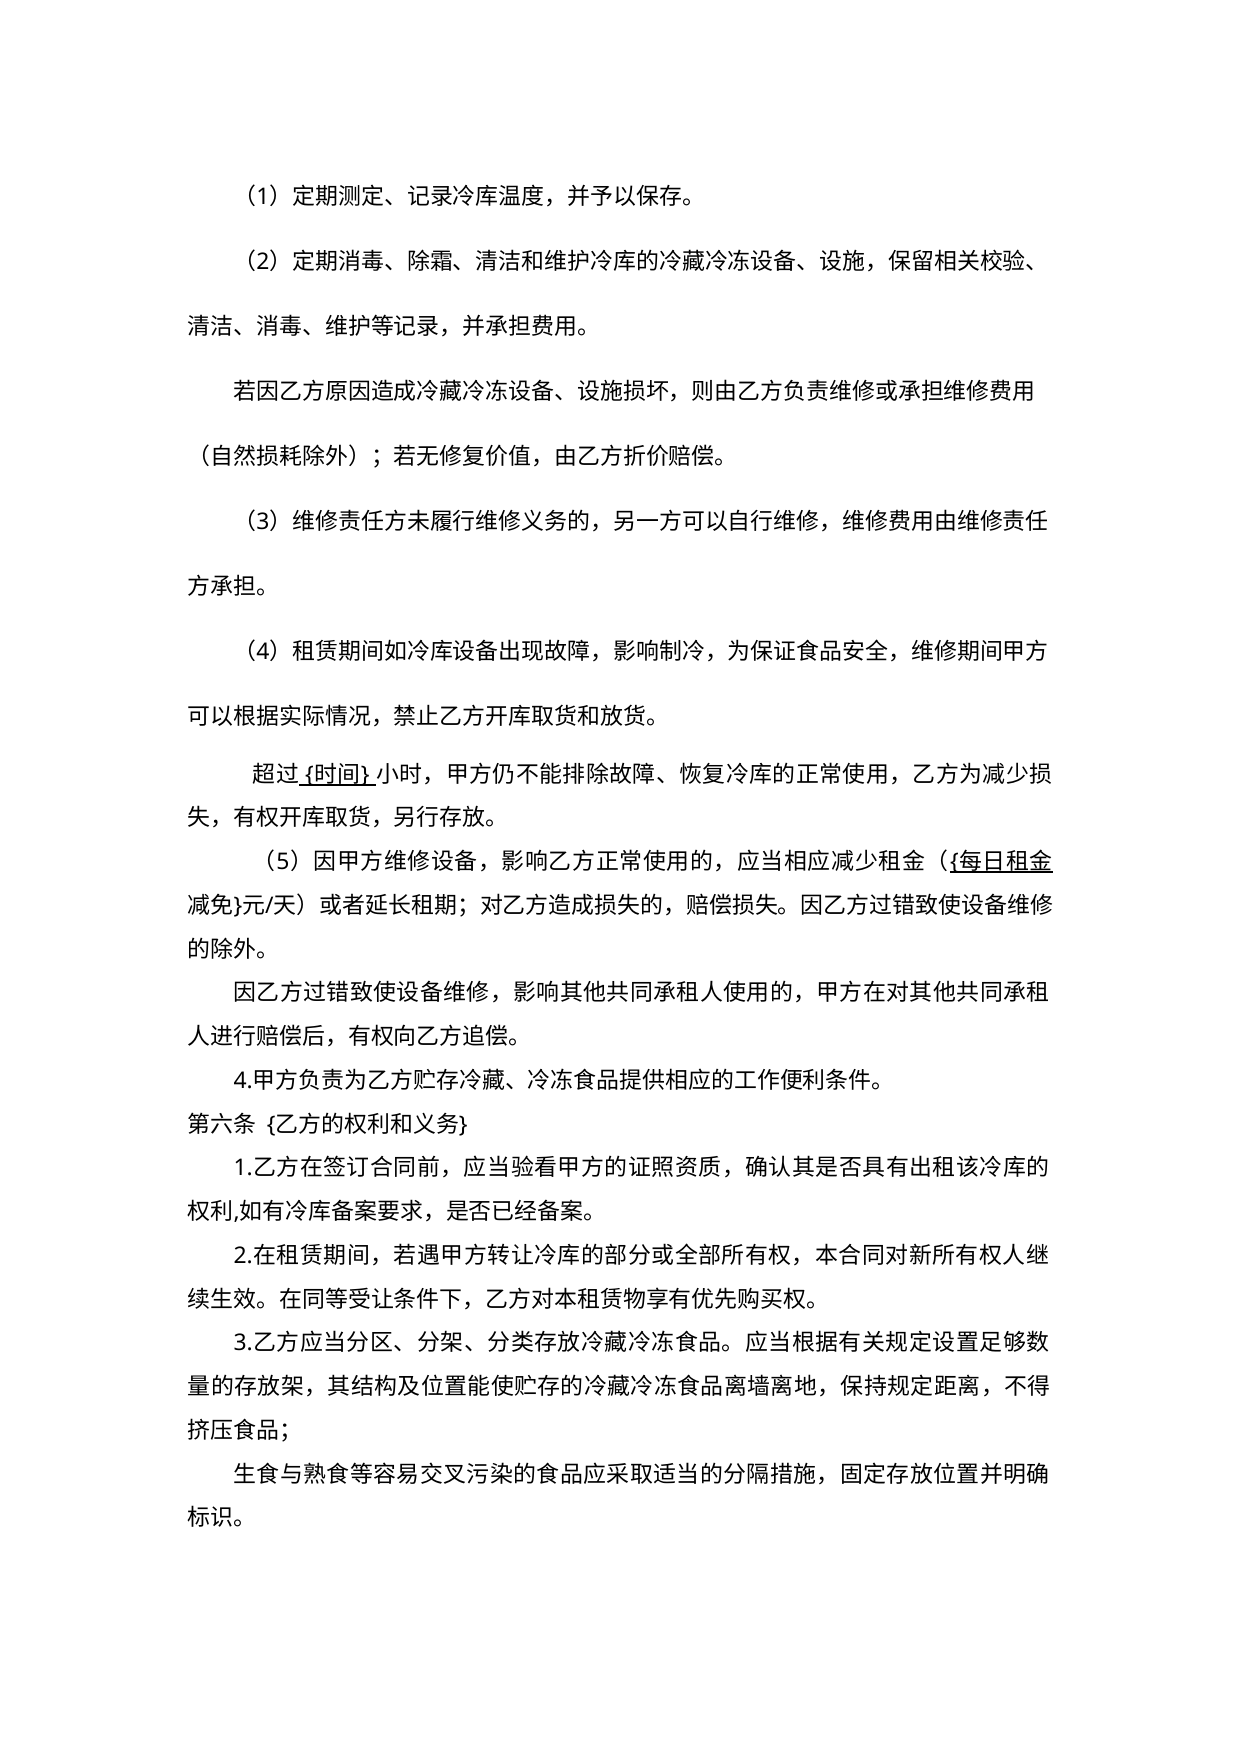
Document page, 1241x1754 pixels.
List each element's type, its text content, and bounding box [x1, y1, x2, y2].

text 第六条 {乙方的权利和义务} [187, 1097, 1053, 1141]
text 1.乙方在签订合同前，应当验看甲方的证照资质，确认其是否具有出租该冷库的权利,如有冷库备案要求，是否已经备案。 [187, 1141, 1053, 1228]
text （2）定期消毒、除霜、清洁和维护冷库的冷藏冷冻设备、设施，保留相关校验、清洁、消毒、维护等记录，并承担费用。 [187, 227, 1053, 357]
text 2.在租赁期间，若遇甲方转让冷库的部分或全部所有权，本合同对新所有权人继续生效。在同等受让条件下，乙方对本租赁物享有优先购买权。 [187, 1228, 1053, 1316]
text 超过 {时间} 小时，甲方仍不能排除故障、恢复冷库的正常使用，乙方为减少损失，有权开库取货，另行存放。 [187, 747, 1053, 834]
text 因乙方过错致使设备维修，影响其他共同承租人使用的，甲方在对其他共同承租人进行赔偿后，有权向乙方追偿。 [187, 966, 1053, 1053]
text 4.甲方负责为乙方贮存冷藏、冷冻食品提供相应的工作便利条件。 [187, 1053, 1053, 1097]
text 生食与熟食等容易交叉污染的食品应采取适当的分隔措施，固定存放位置并明确标识。 [187, 1447, 1053, 1534]
text （3）维修责任方未履行维修义务的，另一方可以自行维修，维修费用由维修责任方承担。 [187, 487, 1053, 617]
text （1）定期测定、记录冷库温度，并予以保存。 [187, 162, 1053, 227]
text （5）因甲方维修设备，影响乙方正常使用的，应当相应减少租金（{每日租金减免}元/天）或者延长租期；对乙方造成损失的，赔偿损失。因乙方过错致使设备维修的除外。 [187, 834, 1053, 966]
text 3.乙方应当分区、分架、分类存放冷藏冷冻食品。应当根据有关规定设置足够数量的存放架，其结构及位置能使贮存的冷藏冷冻食品离墙离地，保持规定距离，不得挤压食品； [187, 1316, 1053, 1447]
text 若因乙方原因造成冷藏冷冻设备、设施损坏，则由乙方负责维修或承担维修费用（自然损耗除外）；若无修复价值，由乙方折价赔偿。 [187, 357, 1053, 487]
text （4）租赁期间如冷库设备出现故障，影响制冷，为保证食品安全，维修期间甲方可以根据实际情况，禁止乙方开库取货和放货。 [187, 617, 1053, 747]
